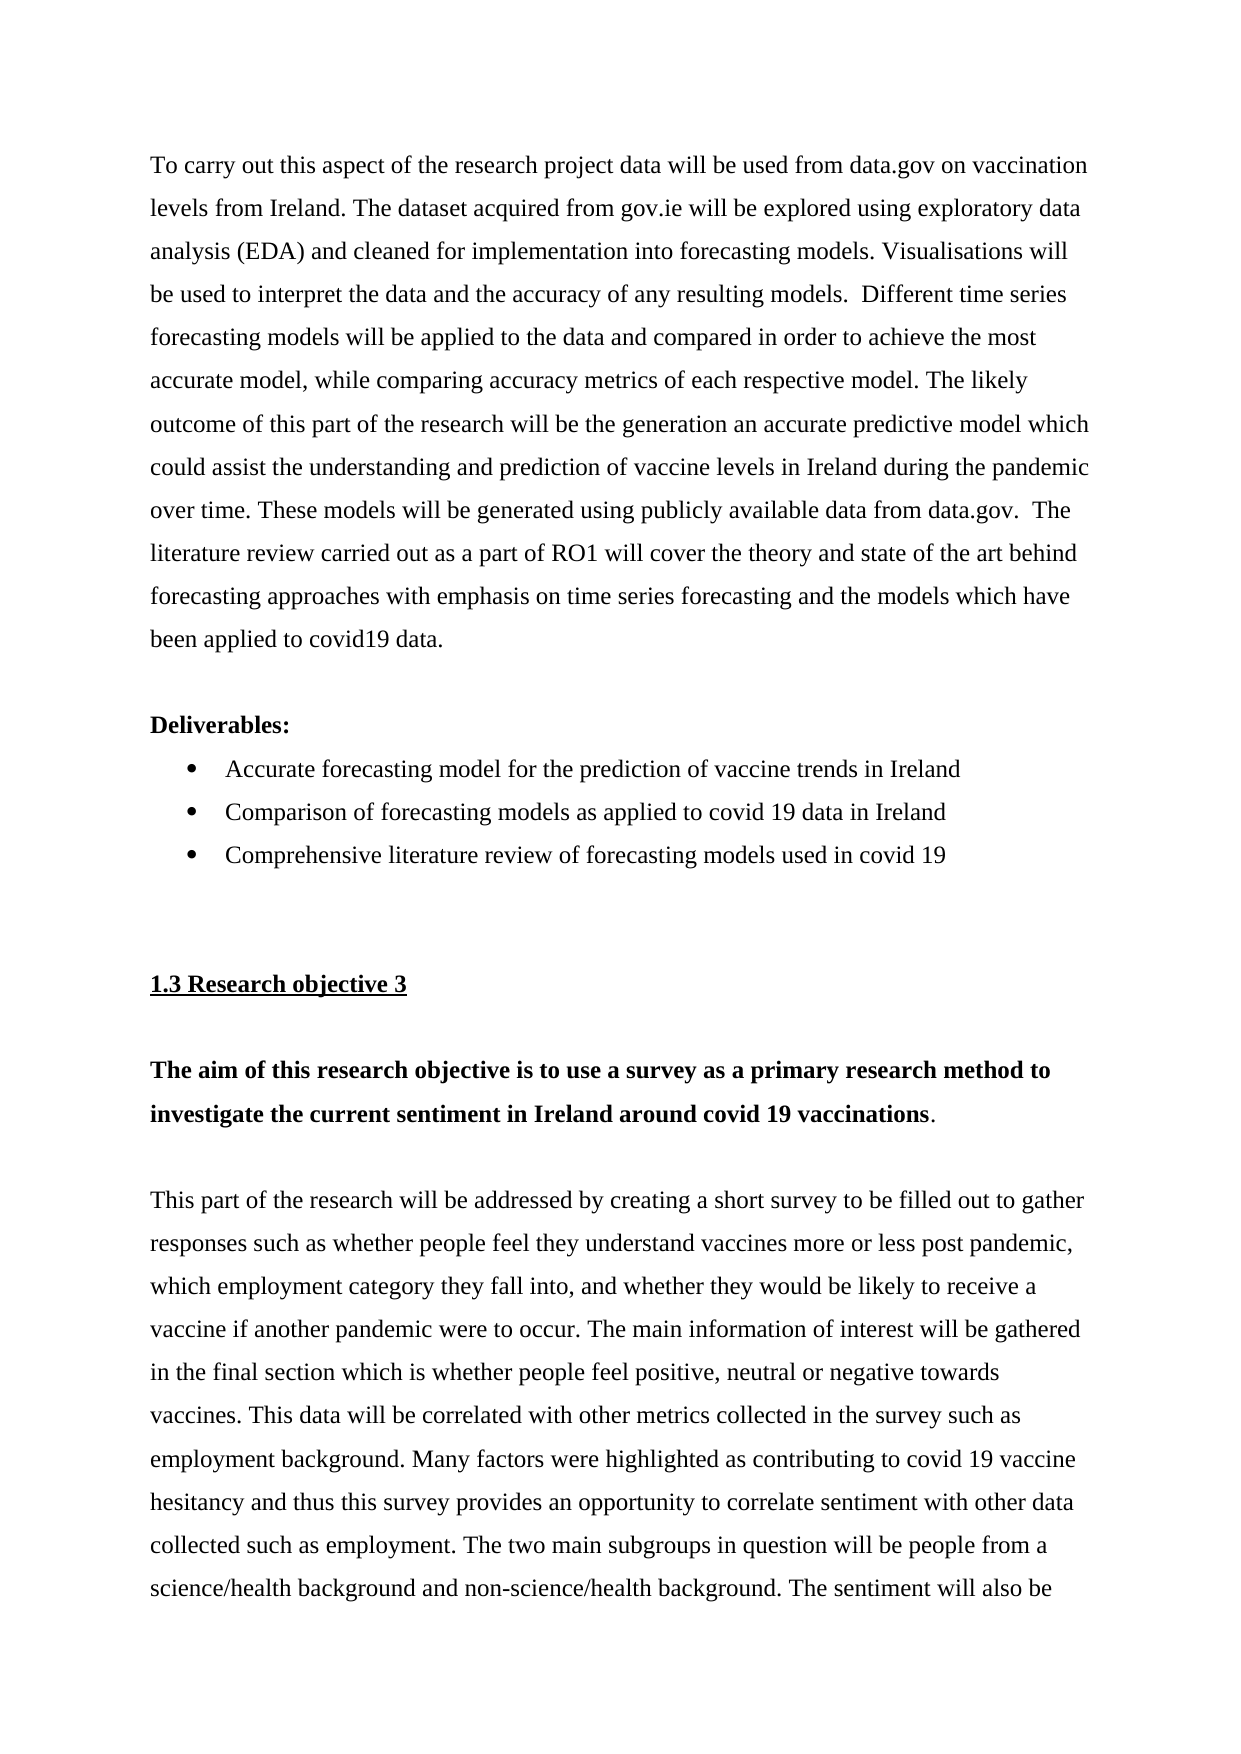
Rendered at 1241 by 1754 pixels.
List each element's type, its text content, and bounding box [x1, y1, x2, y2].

text 1.3 Research objective 3 [150, 969, 1090, 998]
list Accurate forecasting model for the prediction of vaccine trends in Ireland [187, 754, 1090, 782]
text To carry out this aspect of the research project data will be used from data.gov on vaccination levels from Ireland. The dataset acquired from gov.ie will be explored using exploratory data analysis (EDA) and cleaned for implementation into forecasting models. Visualisations will be used to interpret the data and the accuracy of any resulting models. Different time series forecasting models will be applied to the data and compared in order to achieve the most accurate model, while comparing accuracy metrics of each respective model. The likely outcome of this part of the research will be the generation an accurate predictive model which could assist the understanding and prediction of vaccine levels in Ireland during the pandemic over time. These models will be generated using publicly available data from data.gov. The literature review carried out as a part of RO1 will cover the theory and state of the art behind forecasting approaches with emphasis on time series forecasting and the models which have been applied to covid19 data. [150, 150, 1090, 653]
text The aim of this research objective is to use a survey as a primary research method to investigate the current sentiment in Ireland around covid 19 vaccinations. [150, 1056, 1090, 1127]
list Comparison of forecasting models as applied to covid 19 data in Ireland [187, 797, 1090, 826]
list Comprehensive literature review of forecasting models used in covid 19 [187, 840, 1090, 869]
text Deliverables: [150, 711, 1090, 739]
